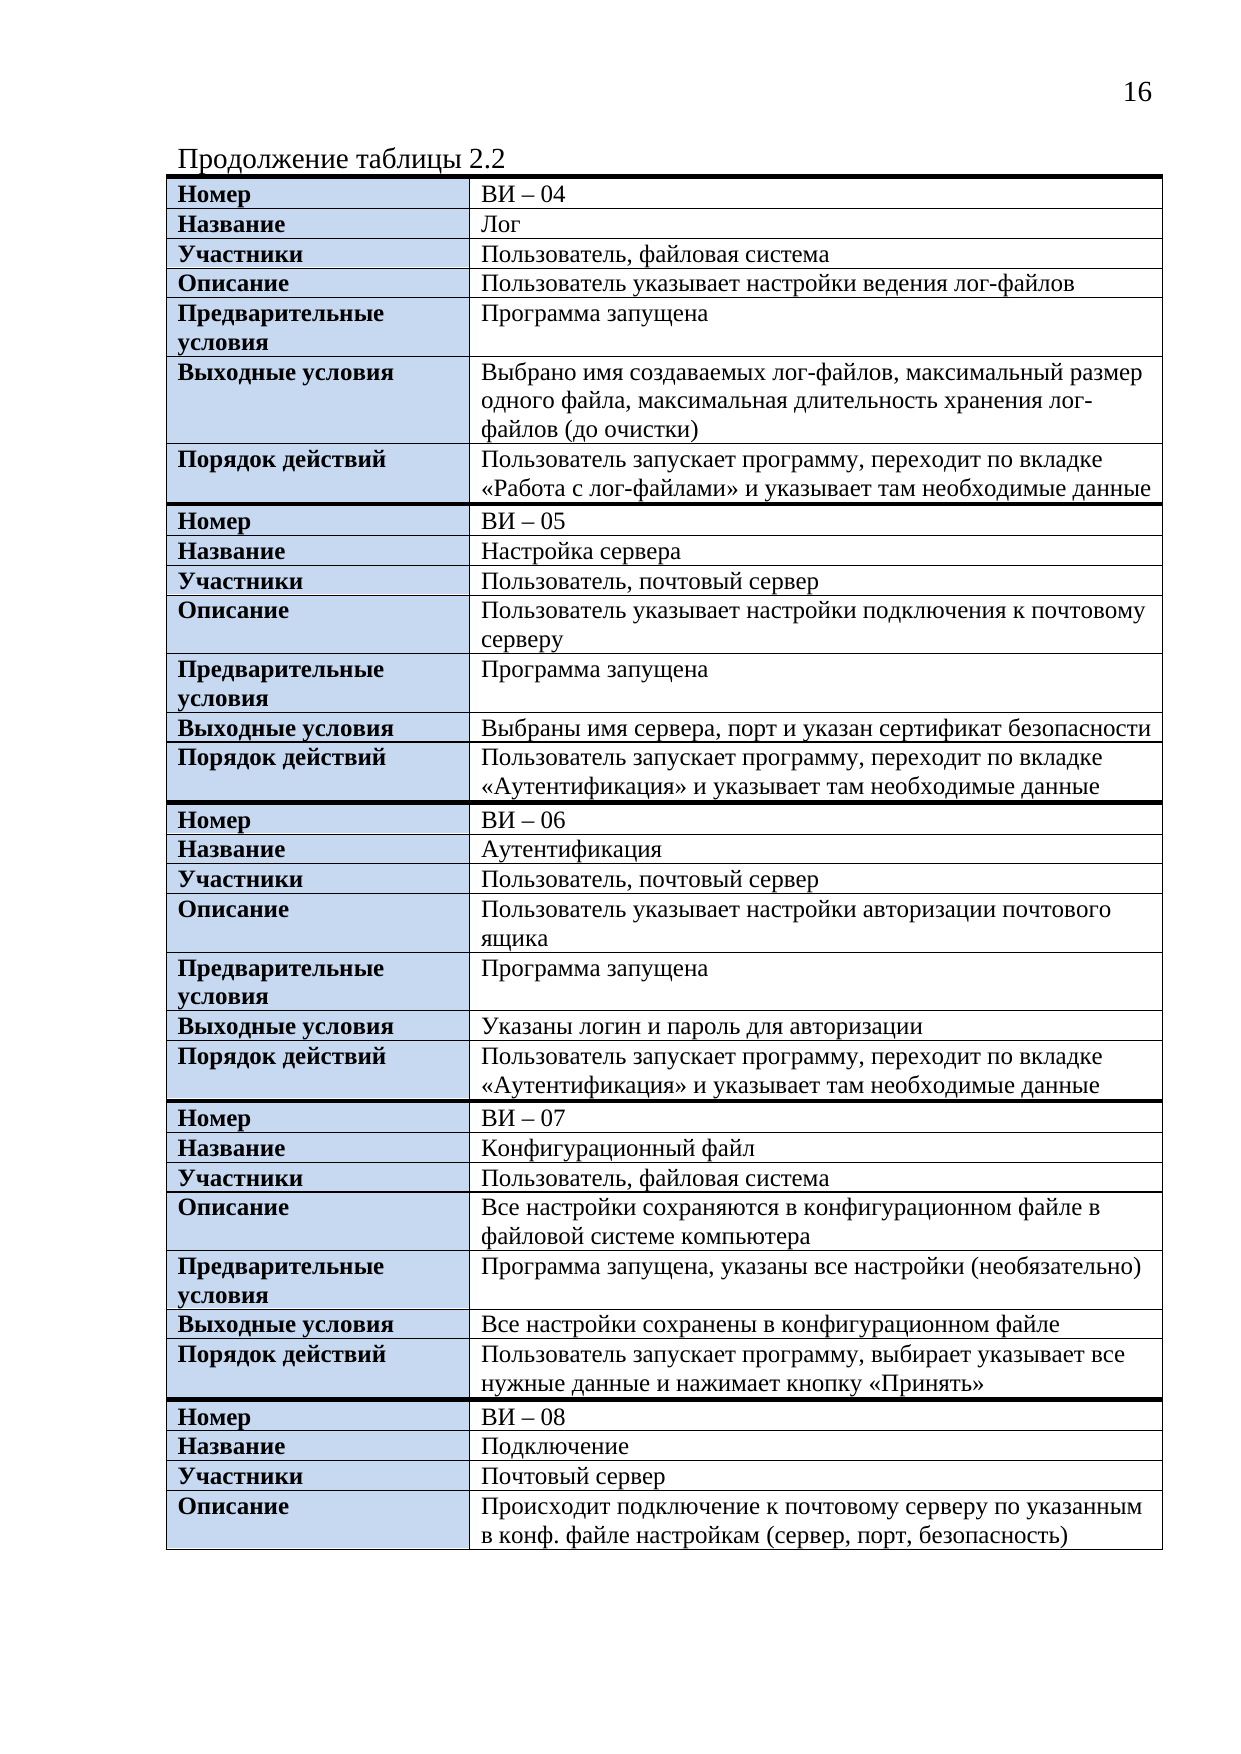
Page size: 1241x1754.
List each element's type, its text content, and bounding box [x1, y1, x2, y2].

table_cell Конфигурационный файл [470, 1133, 1162, 1162]
table_cell Почтовый сервер [470, 1461, 1162, 1490]
table_cell Подключение [470, 1431, 1162, 1460]
table_cell Выбрано имя создаваемых лог-файлов, максимальный размер одного файла, максимальная длительность хранения лог-файлов (до очистки) [470, 357, 1162, 443]
table_cell Лог [470, 209, 1162, 238]
table_cell Название [167, 1133, 469, 1162]
table_cell Описание [167, 1491, 469, 1548]
table_cell ВИ – 05 [470, 506, 1162, 535]
table_cell Пользователь указывает настройки ведения лог-файлов [470, 269, 1162, 297]
table_cell Пользователь, файловая система [470, 1163, 1162, 1191]
table_cell Название [167, 1431, 469, 1460]
table_cell Пользователь, почтовый сервер [470, 864, 1162, 893]
table_cell Участники [167, 1163, 469, 1191]
table_cell Название [167, 835, 469, 863]
table_cell Описание [167, 269, 469, 297]
table_cell Порядок действий [167, 1041, 469, 1098]
table_cell Пользователь, файловая система [470, 239, 1162, 267]
table_cell Пользователь запускает программу, переходит по вкладке «Аутентификация» и указывает там необходимые данные [470, 743, 1162, 800]
table_cell Выбраны имя сервера, порт и указан сертификат безопасности [470, 713, 1162, 741]
table_cell Пользователь указывает настройки авторизации почтового ящика [470, 894, 1162, 952]
subtitle Продолжение таблицы 2.2 [177, 141, 1152, 174]
table_cell Программа запущена [470, 298, 1162, 356]
table_cell Пользователь запускает программу, переходит по вкладке «Работа с лог-файлами» и указывает там необходимые данные [470, 444, 1162, 502]
table_cell Порядок действий [167, 444, 469, 502]
table_cell Выходные условия [167, 1310, 469, 1338]
table_cell Выходные условия [167, 713, 469, 741]
table_cell Выходные условия [167, 357, 469, 443]
table_cell Порядок действий [167, 1339, 469, 1397]
table_cell Пользователь указывает настройки подключения к почтовому серверу [470, 596, 1162, 653]
table_cell Настройка сервера [470, 536, 1162, 565]
table_cell Участники [167, 566, 469, 594]
table_cell Участники [167, 1461, 469, 1490]
table_cell Аутентификация [470, 835, 1162, 863]
table_cell Все настройки сохранены в конфигурационном файле [470, 1310, 1162, 1338]
table_cell Номер [167, 805, 469, 833]
table_cell Предварительные условия [167, 298, 469, 356]
table_cell Выходные условия [167, 1011, 469, 1040]
table_cell ВИ – 07 [470, 1103, 1162, 1132]
table_cell Пользователь, почтовый сервер [470, 566, 1162, 594]
table_cell Пользователь запускает программу, выбирает указывает все нужные данные и нажимает кнопку «Принять» [470, 1339, 1162, 1397]
table_cell ВИ – 06 [470, 805, 1162, 833]
table_cell Указаны логин и пароль для авторизации [470, 1011, 1162, 1040]
table_cell Номер [167, 506, 469, 535]
table_cell Предварительные условия [167, 654, 469, 712]
table_cell Порядок действий [167, 743, 469, 800]
table_cell Предварительные условия [167, 953, 469, 1010]
table_cell Описание [167, 1193, 469, 1250]
table_cell Описание [167, 596, 469, 653]
table_cell Программа запущена, указаны все настройки (необязательно) [470, 1251, 1162, 1308]
table_header ВИ – 04 [470, 179, 1162, 208]
table_cell Участники [167, 864, 469, 893]
table_cell Программа запущена [470, 953, 1162, 1010]
table_cell Название [167, 536, 469, 565]
table_cell Происходит подключение к почтовому серверу по указанным в конф. файле настройкам (сервер, порт, безопасность) [470, 1491, 1162, 1548]
table_cell Участники [167, 239, 469, 267]
table_cell Все настройки сохраняются в конфигурационном файле в файловой системе компьютера [470, 1193, 1162, 1250]
table_cell Описание [167, 894, 469, 952]
table_cell ВИ – 08 [470, 1402, 1162, 1430]
table_cell Пользователь запускает программу, переходит по вкладке «Аутентификация» и указывает там необходимые данные [470, 1041, 1162, 1098]
table_cell Номер [167, 1402, 469, 1430]
table_cell Программа запущена [470, 654, 1162, 712]
table_cell Номер [167, 1103, 469, 1132]
table_header Номер [167, 179, 469, 208]
table_cell Предварительные условия [167, 1251, 469, 1308]
table_cell Название [167, 209, 469, 238]
